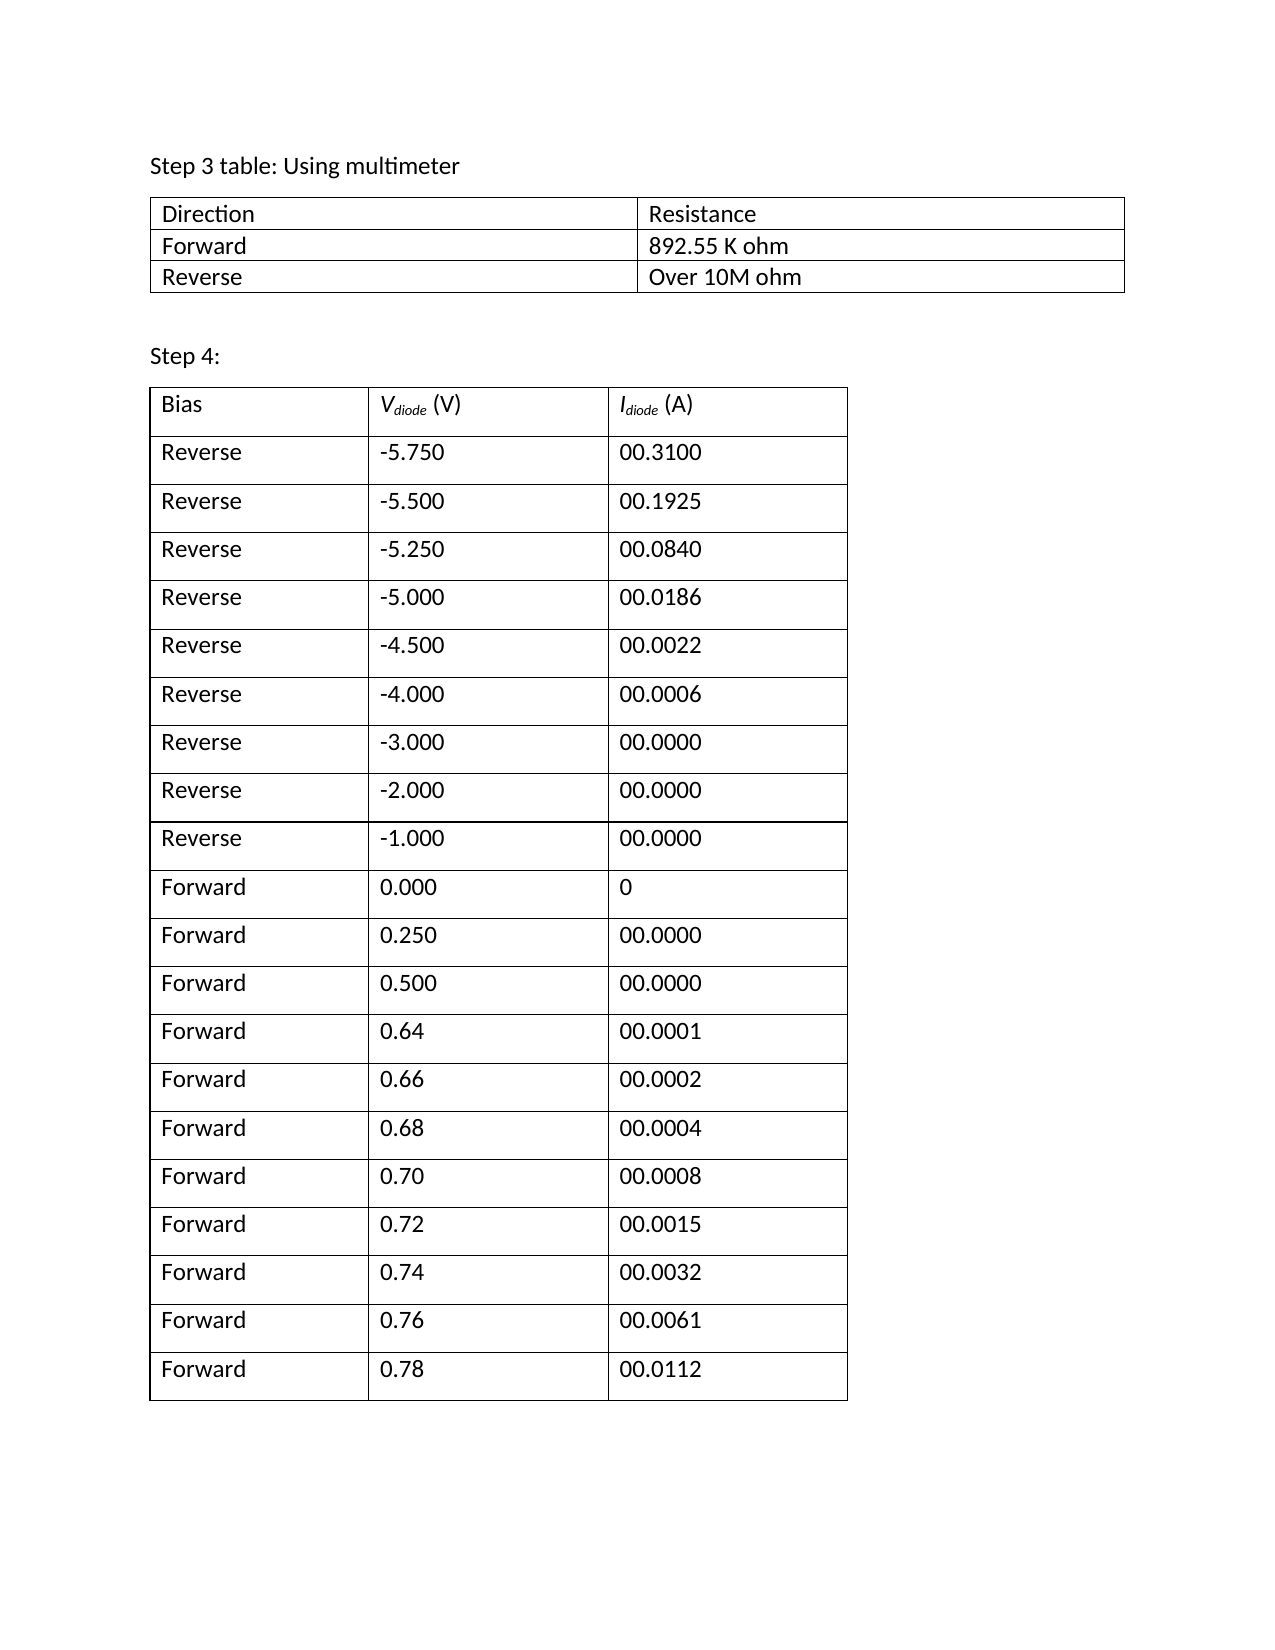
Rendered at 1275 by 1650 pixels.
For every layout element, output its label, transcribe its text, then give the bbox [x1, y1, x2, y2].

table_cell 00.1925 [609, 485, 847, 532]
table_cell Reverse [151, 533, 368, 580]
table_cell 0 [609, 871, 847, 918]
table_cell 00.0006 [609, 678, 847, 725]
table_cell Forward [151, 919, 368, 966]
table_cell 00.0000 [609, 919, 847, 966]
table_cell 00.0000 [609, 726, 847, 773]
table_cell Reverse [151, 261, 637, 292]
table_cell 00.0061 [609, 1305, 847, 1352]
table_cell Forward [151, 871, 368, 918]
table_cell -5.250 [369, 533, 608, 580]
table_cell Over 10M ohm [638, 261, 1124, 292]
table_cell 00.0000 [609, 967, 847, 1014]
table_cell -4.000 [369, 678, 608, 725]
table_cell Reverse [151, 774, 368, 821]
table_cell 00.0840 [609, 533, 847, 580]
table_cell 00.0022 [609, 630, 847, 677]
table_cell 00.0000 [609, 823, 847, 869]
table_cell 0.78 [369, 1353, 608, 1400]
table_cell Forward [151, 1208, 368, 1255]
table_header Idiode (A) [609, 388, 847, 436]
table_cell 00.0186 [609, 581, 847, 628]
table_cell 0.000 [369, 871, 608, 918]
table_cell Reverse [151, 581, 368, 628]
table_cell 00.0004 [609, 1112, 847, 1159]
table_cell 0.76 [369, 1305, 608, 1352]
table_header Resistance [638, 198, 1124, 229]
table_cell Reverse [151, 726, 368, 773]
table_cell -5.000 [369, 581, 608, 628]
table_cell 0.66 [369, 1064, 608, 1111]
table_cell 00.0015 [609, 1208, 847, 1255]
table_cell Reverse [151, 678, 368, 725]
table_cell Reverse [151, 437, 368, 484]
table_cell -1.000 [369, 823, 608, 869]
table_cell Forward [151, 1256, 368, 1304]
table_cell 0.500 [369, 967, 608, 1014]
table_cell 892.55 K ohm [638, 230, 1124, 260]
table_cell -4.500 [369, 630, 608, 677]
table_header Vdiode (V) [369, 388, 608, 436]
table_cell Forward [151, 1015, 368, 1062]
table_cell 00.0001 [609, 1015, 847, 1062]
table_cell Forward [151, 1160, 368, 1207]
table_cell -3.000 [369, 726, 608, 773]
table_cell 0.72 [369, 1208, 608, 1255]
table_cell Forward [151, 1305, 368, 1352]
table_cell 00.0008 [609, 1160, 847, 1207]
table_cell 00.3100 [609, 437, 847, 484]
table_header Direction [151, 198, 637, 229]
table_cell Reverse [151, 485, 368, 532]
table_cell Reverse [151, 823, 368, 869]
table_header Bias [151, 388, 368, 436]
table_cell -5.750 [369, 437, 608, 484]
text Step 3 table: Using multimeter [150, 150, 1125, 181]
table_cell 00.0032 [609, 1256, 847, 1304]
table_cell Forward [151, 967, 368, 1014]
table_cell Forward [151, 230, 637, 260]
table_cell 0.70 [369, 1160, 608, 1207]
table_cell Forward [151, 1353, 368, 1400]
table_cell 00.0002 [609, 1064, 847, 1111]
text Step 4: [150, 340, 1125, 371]
table_cell 0.68 [369, 1112, 608, 1159]
table_cell Reverse [151, 630, 368, 677]
table_cell -2.000 [369, 774, 608, 821]
table_cell -5.500 [369, 485, 608, 532]
table_cell 0.250 [369, 919, 608, 966]
table_cell Forward [151, 1064, 368, 1111]
table_cell 0.74 [369, 1256, 608, 1304]
table_cell Forward [151, 1112, 368, 1159]
table_cell 00.0000 [609, 774, 847, 821]
table_cell 0.64 [369, 1015, 608, 1062]
table_cell 00.0112 [609, 1353, 847, 1400]
